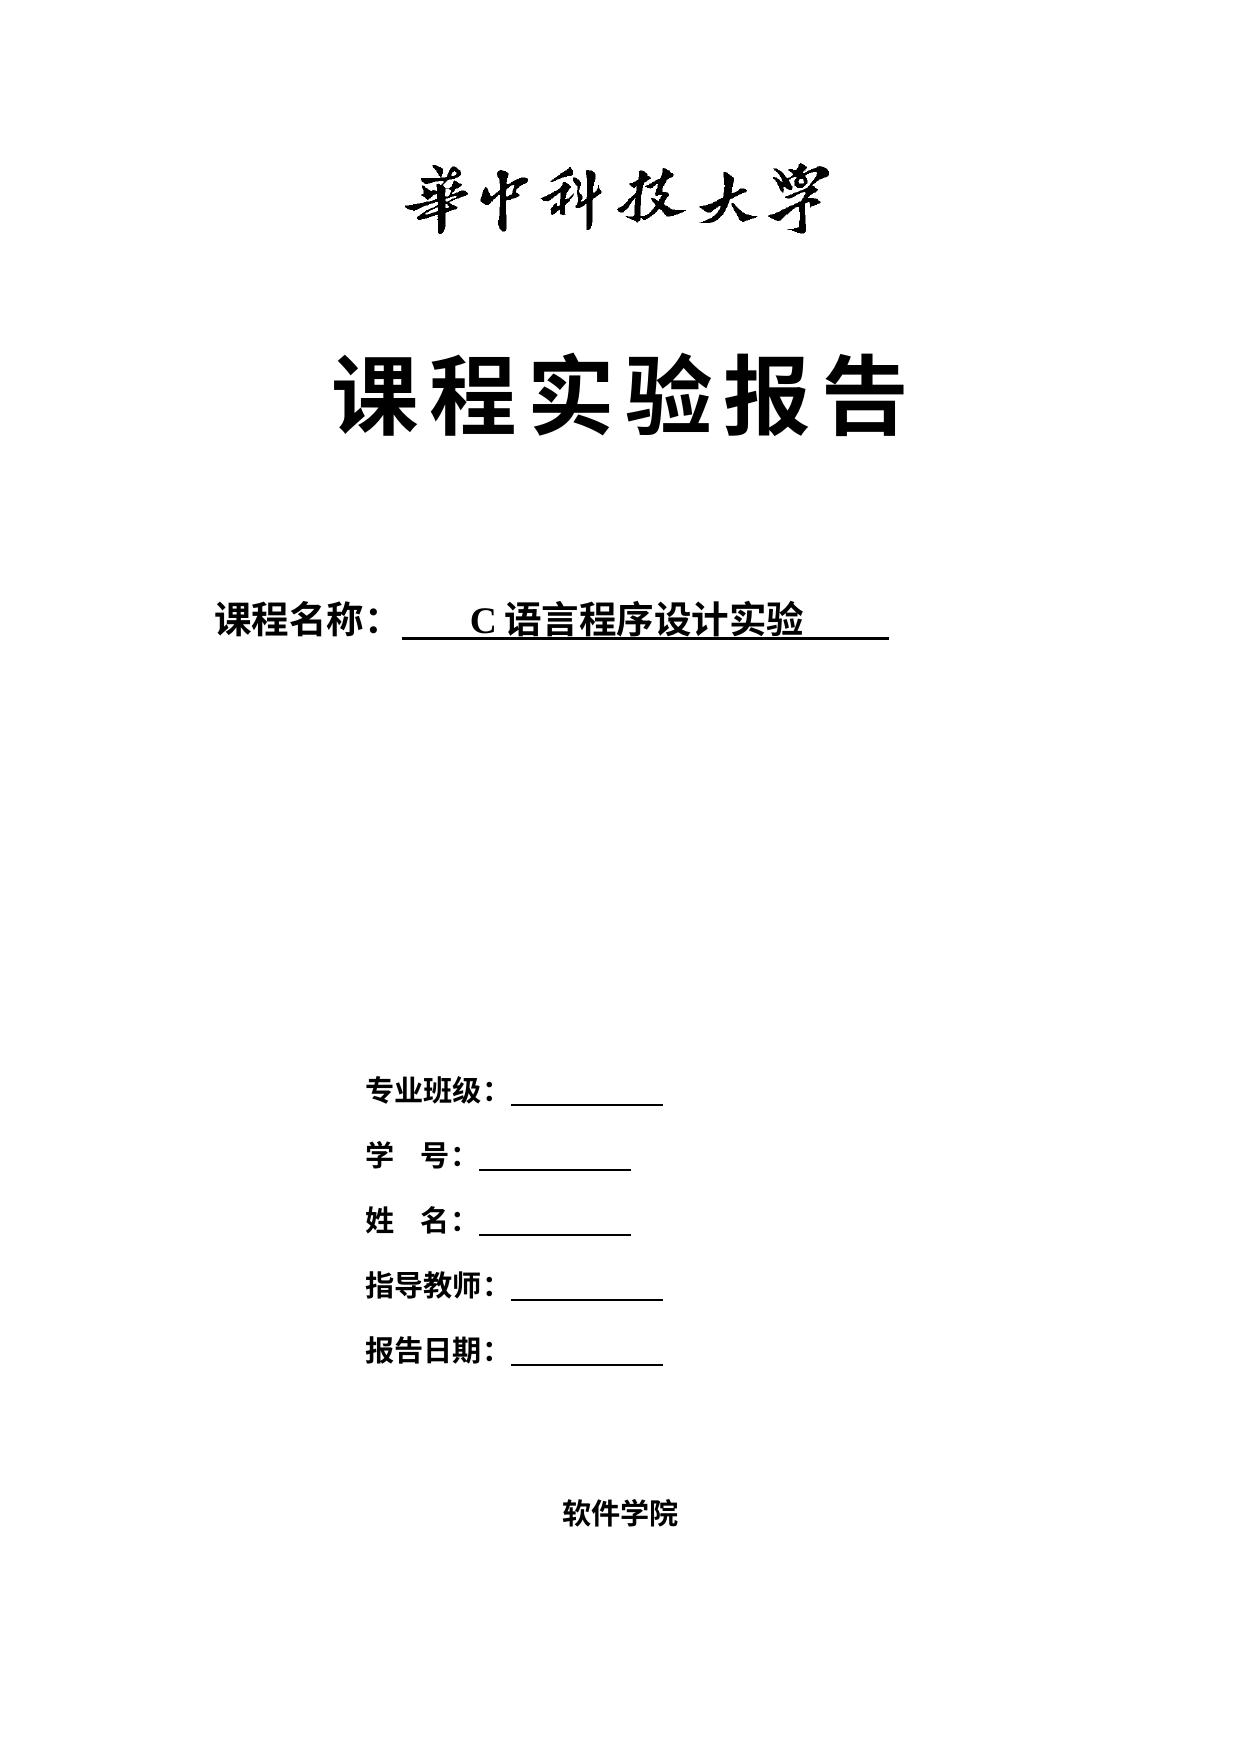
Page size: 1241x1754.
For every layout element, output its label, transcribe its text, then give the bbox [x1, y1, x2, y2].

text 学 号： [177, 1121, 1063, 1186]
text 专业班级： [177, 1056, 1063, 1121]
text 姓 名： [177, 1186, 1063, 1251]
text 指导教师： [177, 1251, 1063, 1316]
text 课 程 实 验 报 告 [177, 325, 1063, 455]
text 课程名称： C语言程序设计实验 [177, 585, 1063, 650]
text 报告日期： [177, 1316, 1063, 1381]
text 软件学院 [177, 1479, 1063, 1544]
